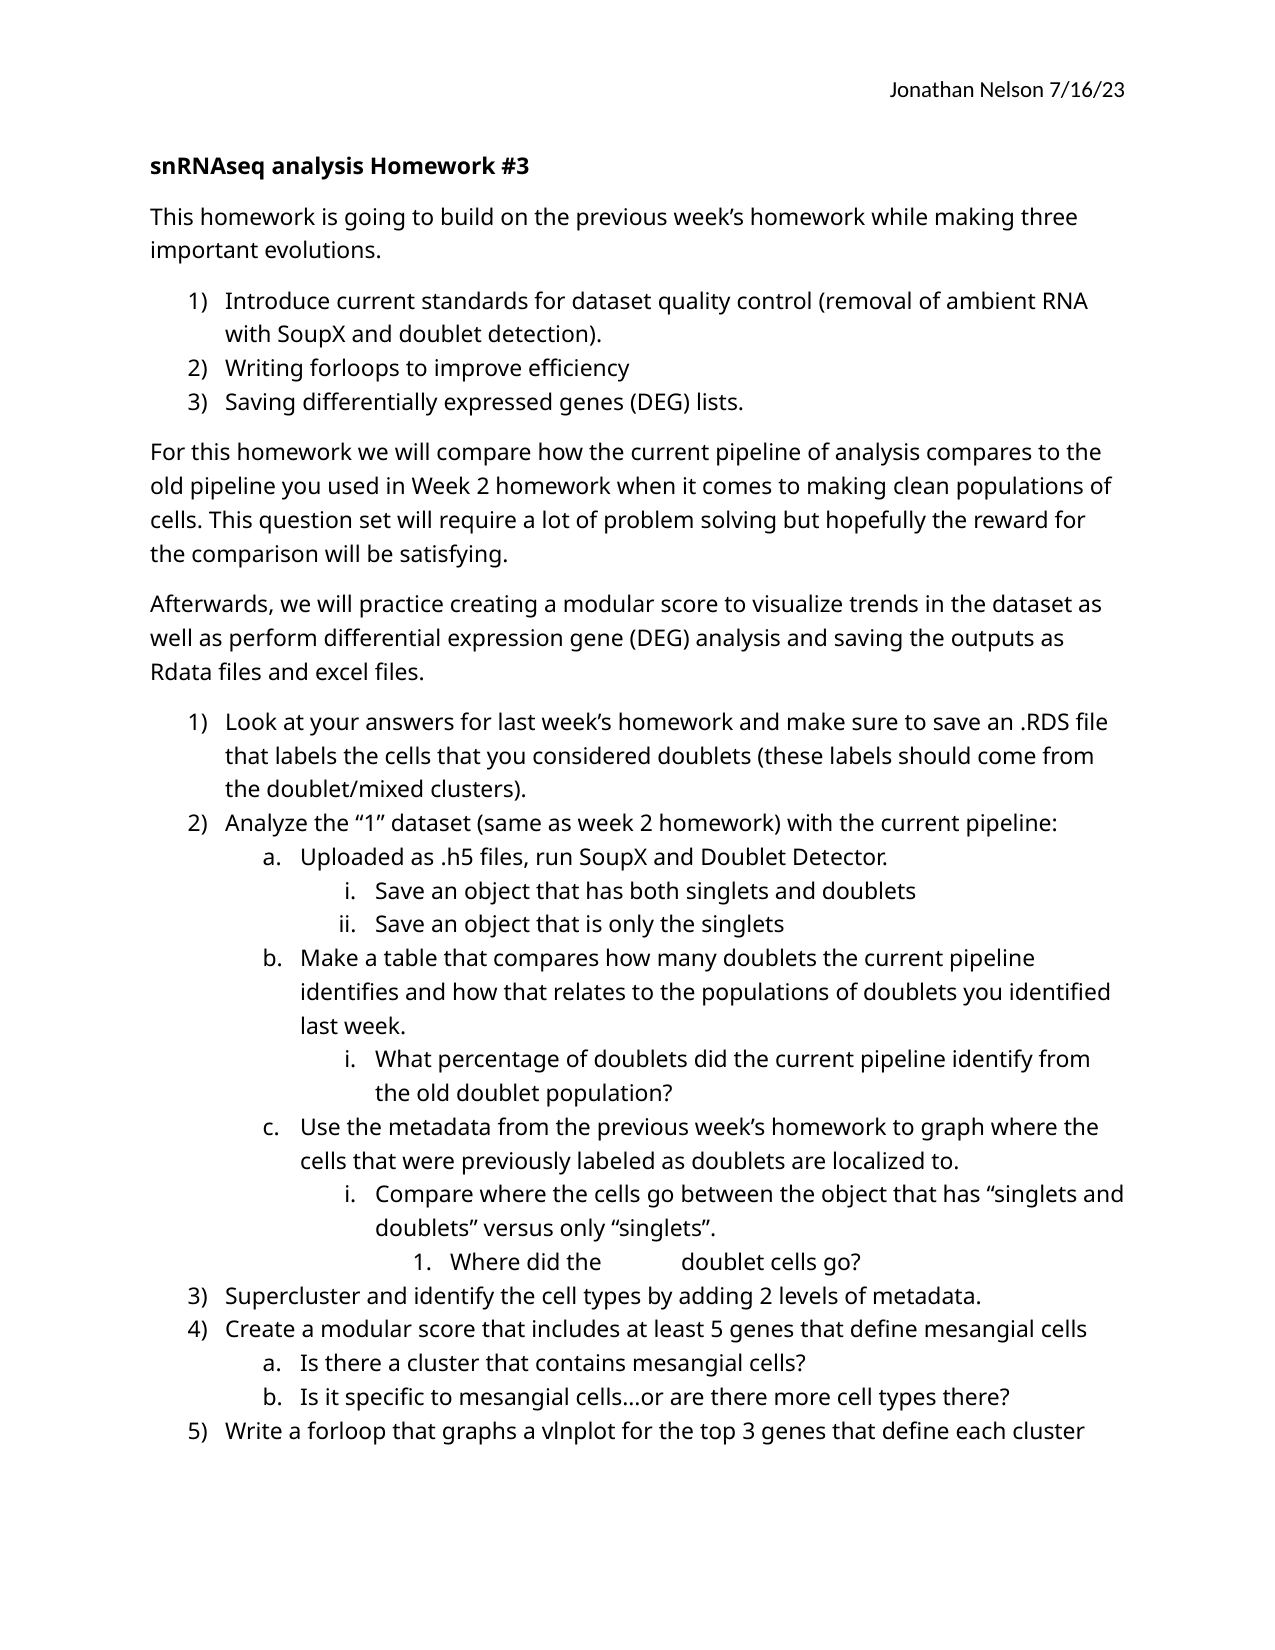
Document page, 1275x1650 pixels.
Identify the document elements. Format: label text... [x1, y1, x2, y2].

list Is it specific to mesangial cells…or are there more cell types there? [262, 1381, 1125, 1412]
list Saving differentially expressed genes (DEG) lists. [187, 386, 1125, 417]
list Create a modular score that includes at least 5 genes that define mesangial cells [187, 1313, 1125, 1344]
list Make a table that compares how many doublets the current pipeline identifies and how that relates to the populations of doublets you identified last week. [262, 942, 1125, 1041]
list Use the metadata from the previous week’s homework to graph where the cells that were previously labeled as doublets are localized to. [262, 1111, 1125, 1176]
list Writing forloops to improve efficiency [187, 352, 1125, 383]
list Uploaded as .h5 files, run SoupX and Doublet Detector. [262, 841, 1125, 872]
list Where did the doublet cells go? [412, 1246, 1125, 1277]
list Analyze the “1” dataset (same as week 2 homework) with the current pipeline: [187, 807, 1125, 838]
list Is there a cluster that contains mesangial cells? [262, 1347, 1125, 1378]
text This homework is going to build on the previous week’s homework while making three important evolutions. [150, 200, 1125, 265]
list Write a forloop that graphs a vlnplot for the top 3 genes that define each cluster [187, 1414, 1125, 1446]
list Compare where the cells go between the object that has “singlets and doublets” versus only “singlets”. [356, 1178, 1125, 1243]
list Save an object that is only the singlets [356, 908, 1125, 939]
text For this homework we will compare how the current pipeline of analysis compares to the old pipeline you used in Week 2 homework when it comes to making clean populations of cells. This question set will require a lot of problem solving but hopefully the reward for the comparison will be satisfying. [150, 436, 1125, 569]
text snRNAseq analysis Homework #3 [150, 150, 1125, 181]
list Supercluster and identify the cell types by adding 2 levels of metadata. [187, 1279, 1125, 1311]
text Afterwards, we will practice creating a modular score to visualize trends in the dataset as well as perform differential expression gene (DEG) analysis and saving the outputs as Rdata files and excel files. [150, 588, 1125, 687]
list Introduce current standards for dataset quality control (removal of ambient RNA with SoupX and doublet detection). [187, 284, 1125, 349]
list Look at your answers for last week’s homework and make sure to save an .RDS file that labels the cells that you considered doublets (these labels should come from the doublet/mixed clusters). [187, 706, 1125, 804]
list What percentage of doublets did the current pipeline identify from the old doublet population? [356, 1043, 1125, 1108]
list Save an object that has both singlets and doublets [356, 874, 1125, 906]
